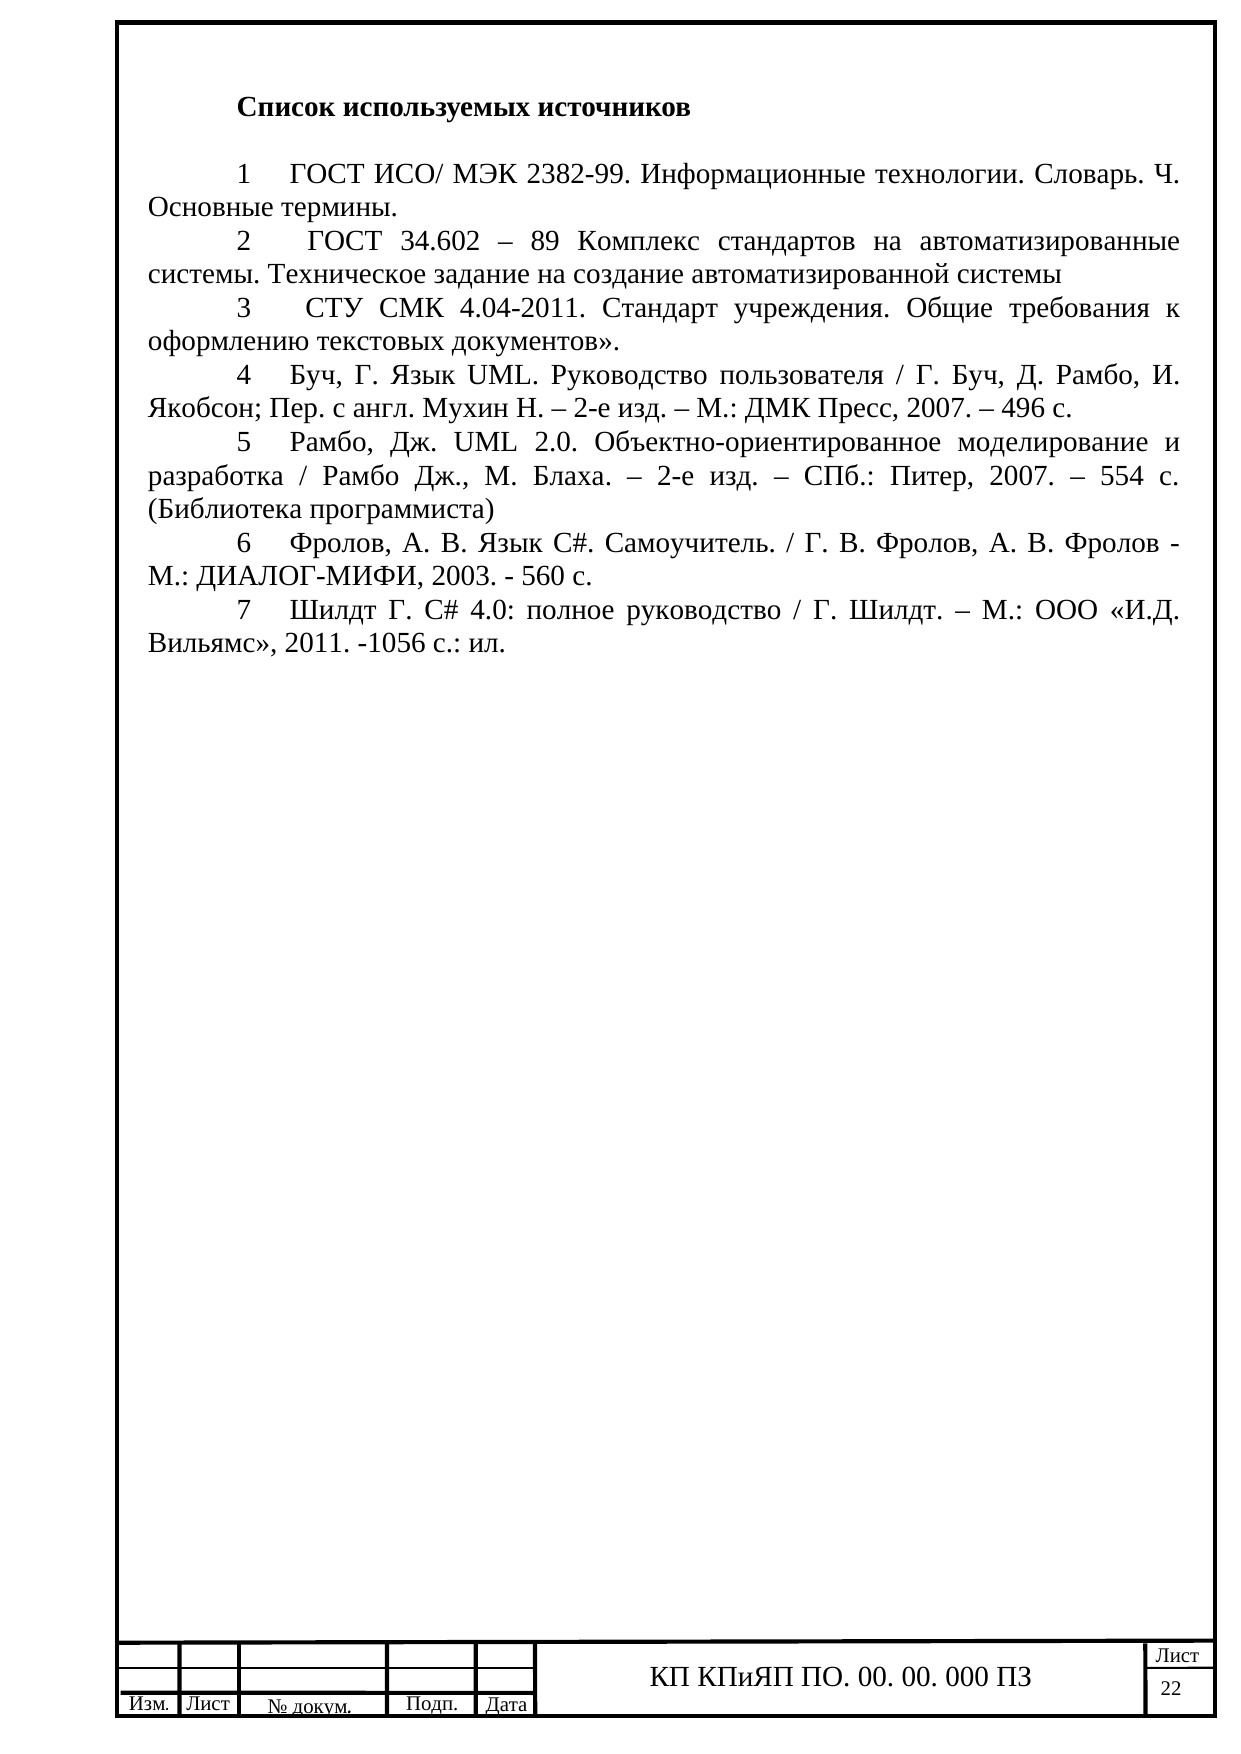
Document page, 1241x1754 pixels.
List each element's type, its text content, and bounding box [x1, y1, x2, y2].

list Фролов, А. В. Язык С#. Самоучитель. / Г. В. Фролов, А. В. Фролов - М.: ДИАЛОГ-МИФИ, 2003. - 560 с. [148, 525, 1181, 592]
list Шилдт Г. С# 4.0: полное руководство / Г. Шилдт. – М.: ООО «И.Д. Вильямс», 2011. -1056 с.: ил. [148, 592, 1181, 659]
subtitle Список используемых источников [148, 89, 1181, 122]
list Буч, Г. Язык UML. Руководство пользователя / Г. Буч, Д. Рамбо, И. Якобсон; Пер. с англ. Мухин Н. – 2-е изд. – М.: ДМК Пресс, 2007. – 496 с. [148, 357, 1181, 424]
list СТУ СМК 4.04-2011. Стандарт учреждения. Общие требования к оформлению текстовых документов». [148, 290, 1181, 357]
list ГОСТ 34.602 – 89 Комплекс стандартов на автоматизированные системы. Техническое задание на создание автоматизированной системы [148, 223, 1181, 290]
list Рамбо, Дж. UML 2.0. Объектно-ориентированное моделирование и разработка / Рамбо Дж., М. Блаха. – 2-е изд. – СПб.: Питер, 2007. – 554 с. (Библиотека программиста) [148, 424, 1181, 525]
list ГОСТ ИСО/ МЭК 2382-99. Информационные технологии. Словарь. Ч. Основные термины. [148, 156, 1181, 223]
